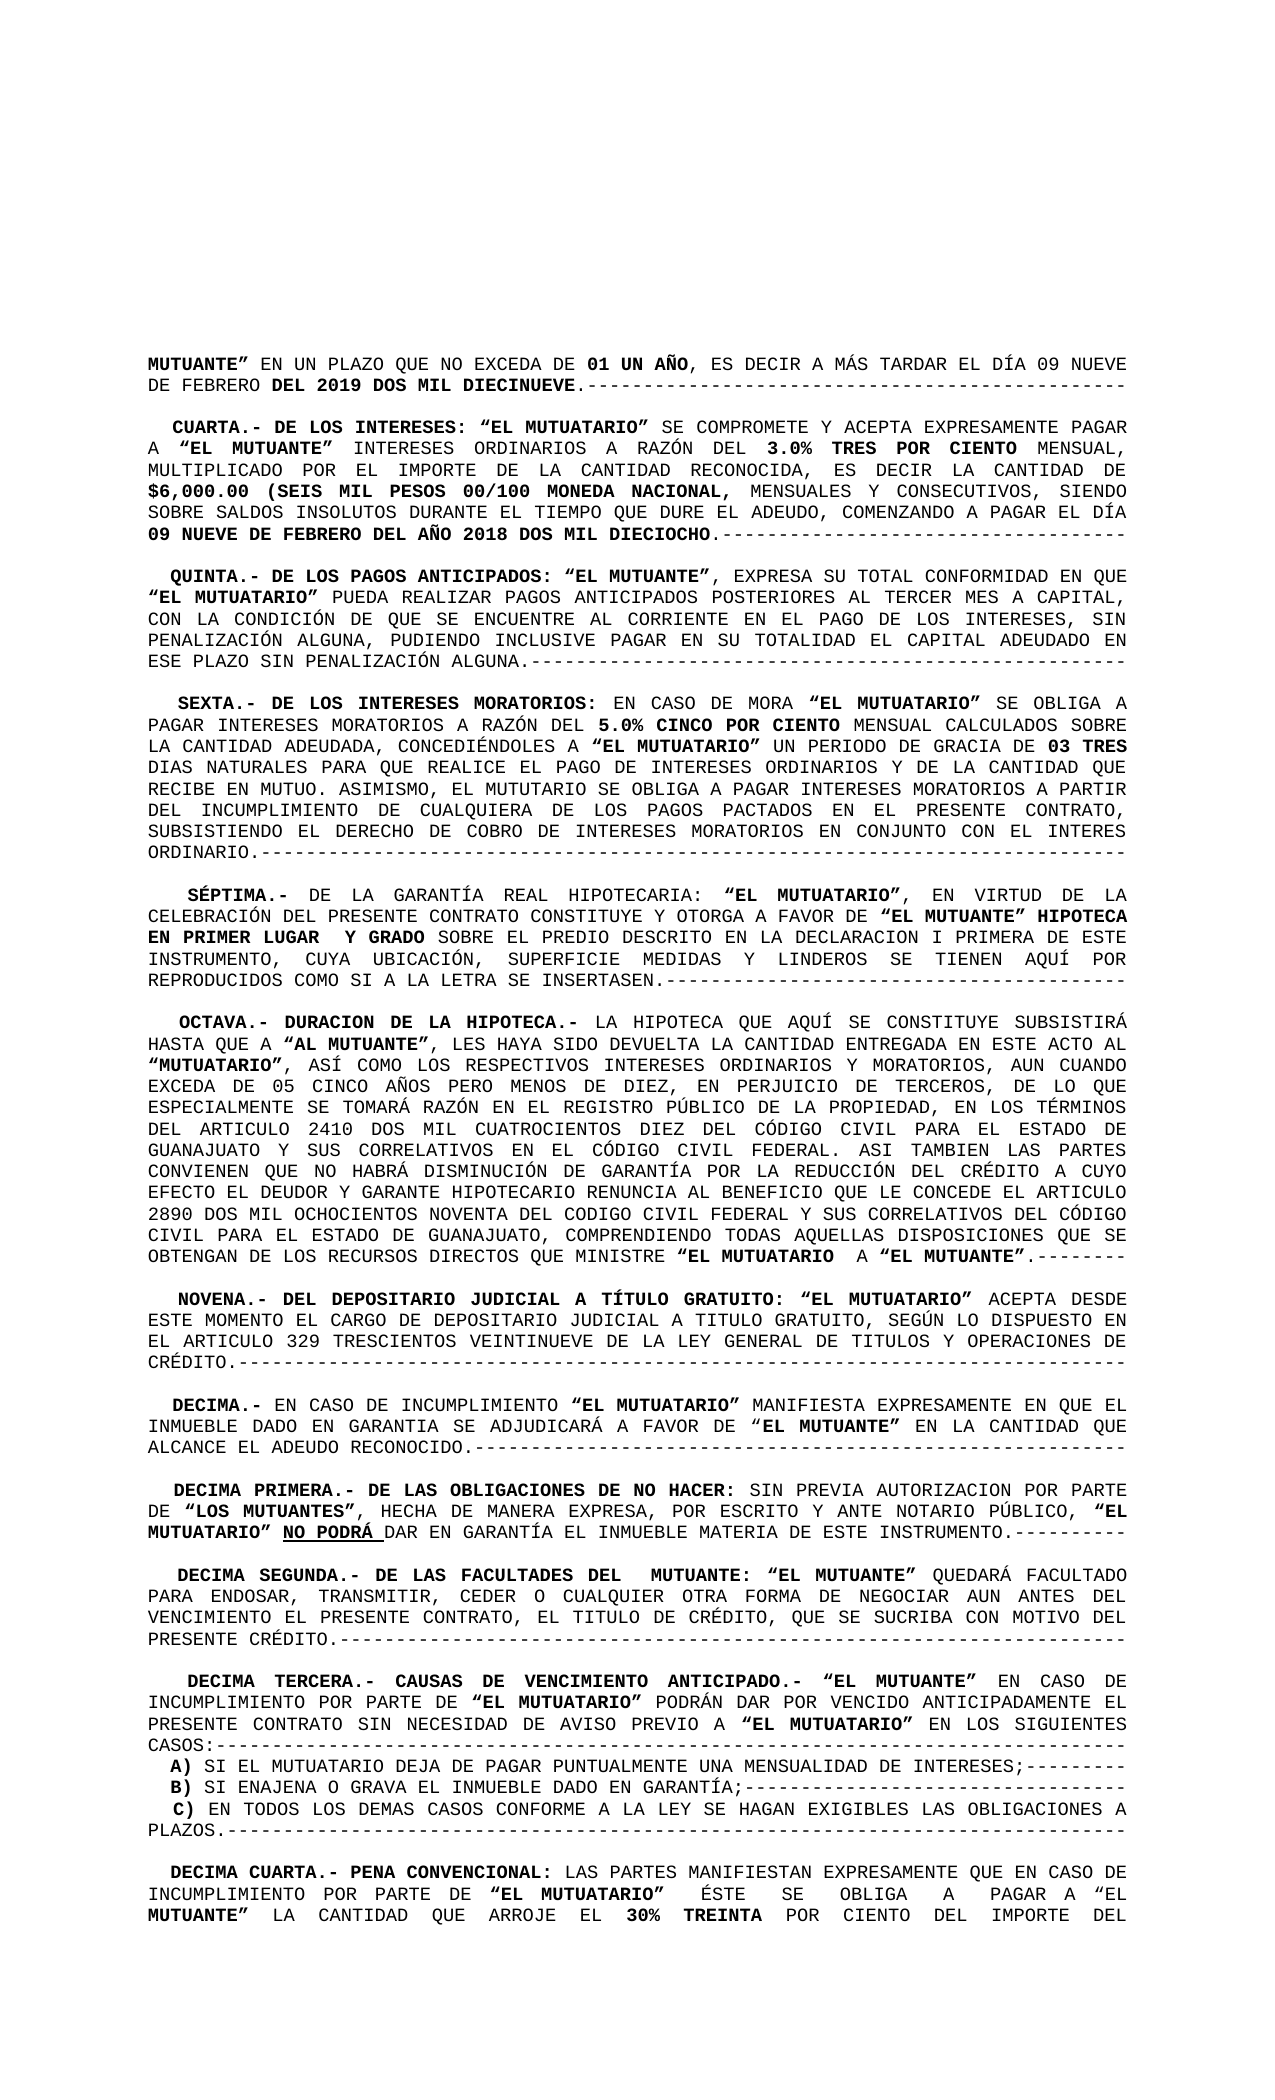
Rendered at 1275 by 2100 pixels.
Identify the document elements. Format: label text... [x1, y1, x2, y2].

text B) SI ENAJENA O GRAVA EL INMUEBLE DADO EN GARANTÍA;---------------------------------- [148, 1778, 1127, 1799]
text SEXTA.- DE LOS INTERESES MORATORIOS: EN CASO DE MORA “EL MUTUATARIO” SE OBLIGA A PAGAR INTERESES MORATORIOS A RAZÓN DEL 5.0% CINCO POR CIENTO MENSUAL CALCULADOS SOBRE LA CANTIDAD ADEUDADA, CONCEDIÉNDOLES A “EL MUTUATARIO” UN PERIODO DE GRACIA DE 03 TRES DIAS NATURALES PARA QUE REALICE EL PAGO DE INTERESES ORDINARIOS Y DE LA CANTIDAD QUE RECIBE EN MUTUO. ASIMISMO, EL MUTUTARIO SE OBLIGA A PAGAR INTERESES MORATORIOS A PARTIR DEL INCUMPLIMIENTO DE CUALQUIERA DE LOS PAGOS PACTADOS EN EL PRESENTE CONTRATO, SUBSISTIENDO EL DERECHO DE COBRO DE INTERESES MORATORIOS EN CONJUNTO CON EL INTERES ORDINARIO.----------------------------------------------------------------------------- [148, 694, 1127, 864]
text A) SI EL MUTUATARIO DEJA DE PAGAR PUNTUALMENTE UNA MENSUALIDAD DE INTERESES;--------- [148, 1757, 1127, 1778]
text NOVENA.- DEL DEPOSITARIO JUDICIAL A TÍTULO GRATUITO: “EL MUTUATARIO” ACEPTA DESDE ESTE MOMENTO EL CARGO DE DEPOSITARIO JUDICIAL A TITULO GRATUITO, SEGÚN LO DISPUESTO EN EL ARTICULO 329 TRESCIENTOS VEINTINUEVE DE LA LEY GENERAL DE TITULOS Y OPERACIONES DE CRÉDITO.------------------------------------------------------------------------------- [148, 1289, 1127, 1374]
text C) EN TODOS LOS DEMAS CASOS CONFORME A LA LEY SE HAGAN EXIGIBLES LAS OBLIGACIONES A PLAZOS.-------------------------------------------------------------------------------- [148, 1799, 1127, 1842]
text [148, 354, 1127, 397]
text DECIMA.- EN CASO DE INCUMPLIMIENTO “EL MUTUATARIO” MANIFIESTA EXPRESAMENTE EN QUE EL INMUEBLE DADO EN GARANTIA SE ADJUDICARÁ A FAVOR DE “EL MUTUANTE” EN LA CANTIDAD QUE ALCANCE EL ADEUDO RECONOCIDO.---------------------------------------------------------- [148, 1396, 1127, 1459]
text DECIMA TERCERA.- CAUSAS DE VENCIMIENTO ANTICIPADO.- “EL MUTUANTE” EN CASO DE INCUMPLIMIENTO POR PARTE DE “EL MUTUATARIO” PODRÁN DAR POR VENCIDO ANTICIPADAMENTE EL PRESENTE CONTRATO SIN NECESIDAD DE AVISO PREVIO A “EL MUTUATARIO” EN LOS SIGUIENTES CASOS:--------------------------------------------------------------------------------- [148, 1672, 1127, 1757]
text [148, 1863, 1127, 1927]
text OCTAVA.- DURACION DE LA HIPOTECA.- LA HIPOTECA QUE AQUÍ SE CONSTITUYE SUBSISTIRÁ HASTA QUE A “AL MUTUANTE”, LES HAYA SIDO DEVUELTA LA CANTIDAD ENTREGADA EN ESTE ACTO AL “MUTUATARIO”, ASÍ COMO LOS RESPECTIVOS INTERESES ORDINARIOS Y MORATORIOS, AUN CUANDO EXCEDA DE 05 CINCO AÑOS PERO MENOS DE DIEZ, EN PERJUICIO DE TERCEROS, DE LO QUE ESPECIALMENTE SE TOMARÁ RAZÓN EN EL REGISTRO PÚBLICO DE LA PROPIEDAD, EN LOS TÉRMINOS DEL ARTICULO 2410 DOS MIL CUATROCIENTOS DIEZ DEL CÓDIGO CIVIL PARA EL ESTADO DE GUANAJUATO Y SUS CORRELATIVOS EN EL CÓDIGO CIVIL FEDERAL. ASI TAMBIEN LAS PARTES CONVIENEN QUE NO HABRÁ DISMINUCIÓN DE GARANTÍA POR LA REDUCCIÓN DEL CRÉDITO A CUYO EFECTO EL DEUDOR Y GARANTE HIPOTECARIO RENUNCIA AL BENEFICIO QUE LE CONCEDE EL ARTICULO 2890 DOS MIL OCHOCIENTOS NOVENTA DEL CODIGO CIVIL FEDERAL Y SUS CORRELATIVOS DEL CÓDIGO CIVIL PARA EL ESTADO DE GUANAJUATO, COMPRENDIENDO TODAS AQUELLAS DISPOSICIONES QUE SE OBTENGAN DE LOS RECURSOS DIRECTOS QUE MINISTRE “EL MUTUATARIO A “ELYMUTUANTE”.-------- [148, 1013, 1127, 1268]
text SÉPTIMA.- DE LA GARANTÍA REAL HIPOTECARIA: “EL MUTUATARIO”, EN VIRTUD DE LA CELEBRACIÓN DEL PRESENTE CONTRATO CONSTITUYE Y OTORGA A FAVOR DE “EL MUTUANTE” HIPOTECA EN PRIMER LUGAR Y GRADO SOBRE EL PREDIO DESCRITO EN LA DECLARACION I PRIMERA DE ESTE INSTRUMENTO, CUYA UBICACIÓN, SUPERFICIE MEDIDAS Y LINDEROS SE TIENEN AQUÍ POR REPRODUCIDOS COMO SI A LA LETRA SE INSERTASEN.----------------------------------------- [148, 886, 1127, 992]
text DECIMA SEGUNDA.- DE LAS FACULTADES DEL MUTUANTE: “EL MUTUANTE” QUEDARÁ FACULTADO PARA ENDOSAR, TRANSMITIR, CEDER O CUALQUIER OTRA FORMA DE NEGOCIAR AUN ANTES DEL VENCIMIENTO EL PRESENTE CONTRATO, EL TITULO DE CRÉDITO, QUE SE SUCRIBA CON MOTIVO DEL PRESENTE CRÉDITO.---------------------------------------------------------------------- [148, 1566, 1127, 1651]
text CUARTA.- DE LOS INTERESES: “EL MUTUATARIO” SE COMPROMETE Y ACEPTA EXPRESAMENTE PAGAR A “EL MUTUANTE” INTERESES ORDINARIOS A RAZÓN DEL 3.0% TRES POR CIENTO MENSUAL, MULTIPLICADO POR EL IMPORTE DE LA CANTIDAD RECONOCIDA, ES DECIR LA CANTIDAD DE $6,000.00 (SEIS MIL PESOS 00/100 MONEDA NACIONAL, MENSUALES Y CONSECUTIVOS, SIENDO SOBRE SALDOS INSOLUTOS DURANTE EL TIEMPO QUE DURE EL ADEUDO, COMENZANDO A PAGAR EL DÍA 09 NUEVE DE FEBRERO DEL AÑO 2018 DOS MIL DIECIOCHO.------------------------------------ [148, 418, 1127, 546]
text DECIMA PRIMERA.- DE LAS OBLIGACIONES DE NO HACER: SIN PREVIA AUTORIZACION POR PARTE DE “LOS MUTUANTES”, HECHA DE MANERA EXPRESA, POR ESCRITO Y ANTE NOTARIO PÚBLICO, “EL MUTUATARIO” NO PODRÁ DAR EN GARANTÍA EL INMUEBLE MATERIA DE ESTE INSTRUMENTO.---------- [148, 1481, 1127, 1544]
text QUINTA.- DE LOS PAGOS ANTICIPADOS: “EL MUTUANTE”, EXPRESA SU TOTAL CONFORMIDAD EN QUE “EL MUTUATARIO” PUEDA REALIZAR PAGOS ANTICIPADOS POSTERIORES AL TERCER MES A CAPITAL, CON LA CONDICIÓN DE QUE SE ENCUENTRE AL CORRIENTE EN EL PAGO DE LOS INTERESES, SIN PENALIZACIÓN ALGUNA, PUDIENDO INCLUSIVE PAGAR EN SU TOTALIDAD EL CAPITAL ADEUDADO EN ESE PLAZO SIN PENALIZACIÓN ALGUNA.----------------------------------------------------- [148, 567, 1127, 673]
